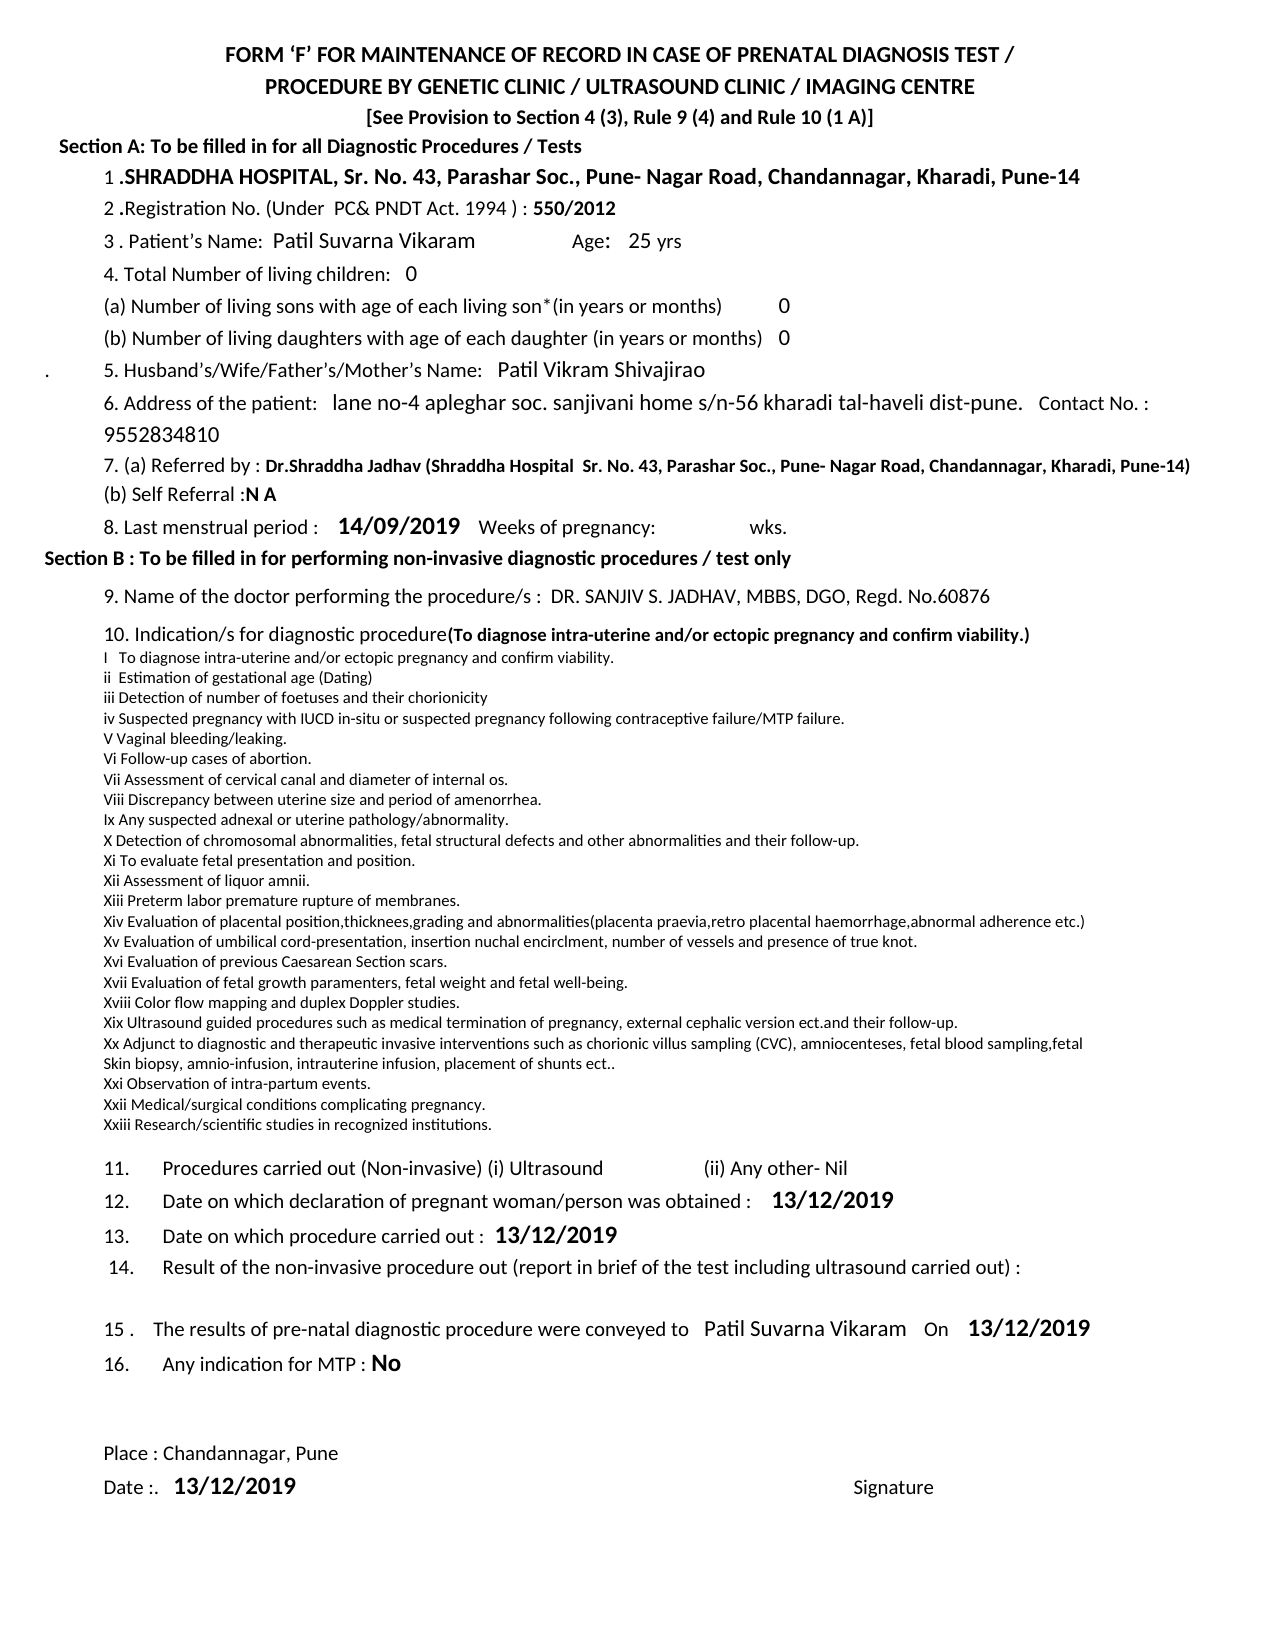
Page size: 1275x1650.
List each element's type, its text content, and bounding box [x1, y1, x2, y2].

text 9. Name of the doctor performing the procedure/s : DR. SANJIV S. JADHAV, MBBS, DGO, Regd. No.60876 [0, 583, 1255, 609]
text 14. Result of the non-invasive procedure out (report in brief of the test including ultrasound carried out) : [103, 1254, 1226, 1279]
text 1 .SHRADDHA HOSPITAL, Sr. No. 43, Parashar Soc., Pune- Nagar Road, Chandannagar, Kharadi, Pune-14 [44, 162, 1196, 191]
text Xv Evaluation of umbilical cord-presentation, insertion nuchal encirclment, number of vessels and presence of true knot. [0, 931, 1275, 952]
text Place : Chandannagar, Pune [0, 1441, 1275, 1466]
text Section A: To be filled in for all Diagnostic Procedures / Tests [44, 133, 1196, 159]
text FORM ‘F’ FOR MAINTENANCE OF RECORD IN CASE OF PRENATAL DIAGNOSIS TEST / [44, 40, 1196, 68]
text ii Estimation of gestational age (Dating) [0, 667, 1196, 688]
text 2 .Registration No. (Under PC& PNDT Act. 1994 ) : 550/2012 [44, 195, 1196, 220]
text Date :. Signature [0, 1470, 1275, 1500]
text Viii Discrepancy between uterine size and period of amenorrhea. [0, 789, 1196, 809]
text PROCEDURE BY GENETIC CLINIC / ULTRASOUND CLINIC / IMAGING CENTRE [44, 72, 1196, 100]
text Section B : To be filled in for performing non-invasive diagnostic procedures / test only [44, 545, 1255, 571]
text Xiii Preterm labor premature rupture of membranes. [0, 891, 1196, 911]
text Xx Adjunct to diagnostic and therapeutic invasive interventions such as chorionic villus sampling (CVC), amniocenteses, fetal blood sampling,fetal [0, 1033, 1275, 1053]
text [See Provision to Section 4 (3), Rule 9 (4) and Rule 10 (1 A)] [44, 104, 1196, 129]
text Xii Assessment of liquor amnii. [0, 870, 1196, 891]
text Xiv Evaluation of placental position,thicknees,grading and abnormalities(placenta praevia,retro placental haemorrhage,abnormal adherence etc.) [0, 911, 1275, 931]
text Ix Any suspected adnexal or uterine pathology/abnormality. [0, 809, 1196, 830]
text (b) Number of living daughters with age of each daughter (in years or months) [44, 323, 1255, 351]
text Xvii Evaluation of fetal growth paramenters, fetal weight and fetal well-being. [0, 972, 1275, 992]
text 16. Any indication for MTP : No [0, 1347, 1275, 1378]
text 15 . The results of pre-natal diagnostic procedure were conveyed to On [0, 1312, 1275, 1343]
text 4. Total Number of living children: [44, 259, 1196, 287]
text Vii Assessment of cervical canal and diameter of internal os. [0, 769, 1196, 789]
text Xvi Evaluation of previous Caesarean Section scars. [0, 952, 1275, 972]
text Vi Follow-up cases of abortion. [0, 748, 1196, 769]
text Xxiii Research/scientific studies in recognized institutions. [0, 1114, 1275, 1134]
text 11. Procedures carried out (Non-invasive) (i) Ultrasound (ii) Any other- Nil [0, 1155, 1275, 1180]
text Xviii Color flow mapping and duplex Doppler studies. [0, 992, 1275, 1013]
text iii Detection of number of foetuses and their chorionicity [0, 688, 1196, 708]
text Xi To evaluate fetal presentation and position. [0, 850, 1196, 870]
text Skin biopsy, amnio-infusion, intrauterine infusion, placement of shunts ect.. [0, 1053, 1275, 1073]
text 3 . Patient’s Name: Age: yrs [44, 224, 1166, 254]
text 10. Indication/s for diagnostic procedure(To diagnose intra-uterine and/or ectopic pregnancy and confirm viability.) [75, 622, 1255, 647]
text 7. (a) Referred by : Dr.Shraddha Jadhav (Shraddha Hospital Sr. No. 43, Parashar Soc., Pune- Nagar Road, Chandannagar, Kharadi, Pune-14) [44, 452, 1255, 477]
text I To diagnose intra-uterine and/or ectopic pregnancy and confirm viability. [75, 647, 1255, 667]
text Xxi Observation of intra-partum events. [103, 1073, 1275, 1094]
text X Detection of chromosomal abnormalities, fetal structural defects and other abnormalities and their follow-up. [0, 830, 1196, 850]
text . 5. Husband’s/Wife/Father’s/Mother’s Name: [44, 355, 1255, 383]
text 8. Last menstrual period : Weeks of pregnancy: wks. [44, 510, 1255, 541]
text iv Suspected pregnancy with IUCD in-situ or suspected pregnancy following contraceptive failure/MTP failure. [0, 708, 1196, 728]
text (b) Self Referral :N A [44, 481, 1255, 507]
text 6. Address of the patient: Contact No. : [103, 388, 1255, 448]
text (a) Number of living sons with age of each living son*(in years or months) [44, 291, 1255, 319]
text Xix Ultrasound guided procedures such as medical termination of pregnancy, external cephalic version ect.and their follow-up. [0, 1013, 1275, 1033]
text 12. Date on which declaration of pregnant woman/person was obtained : [0, 1184, 1275, 1214]
text 13. Date on which procedure carried out : [0, 1219, 1275, 1249]
text Xxii Medical/surgical conditions complicating pregnancy. [0, 1094, 1275, 1114]
text V Vaginal bleeding/leaking. [0, 728, 1196, 748]
